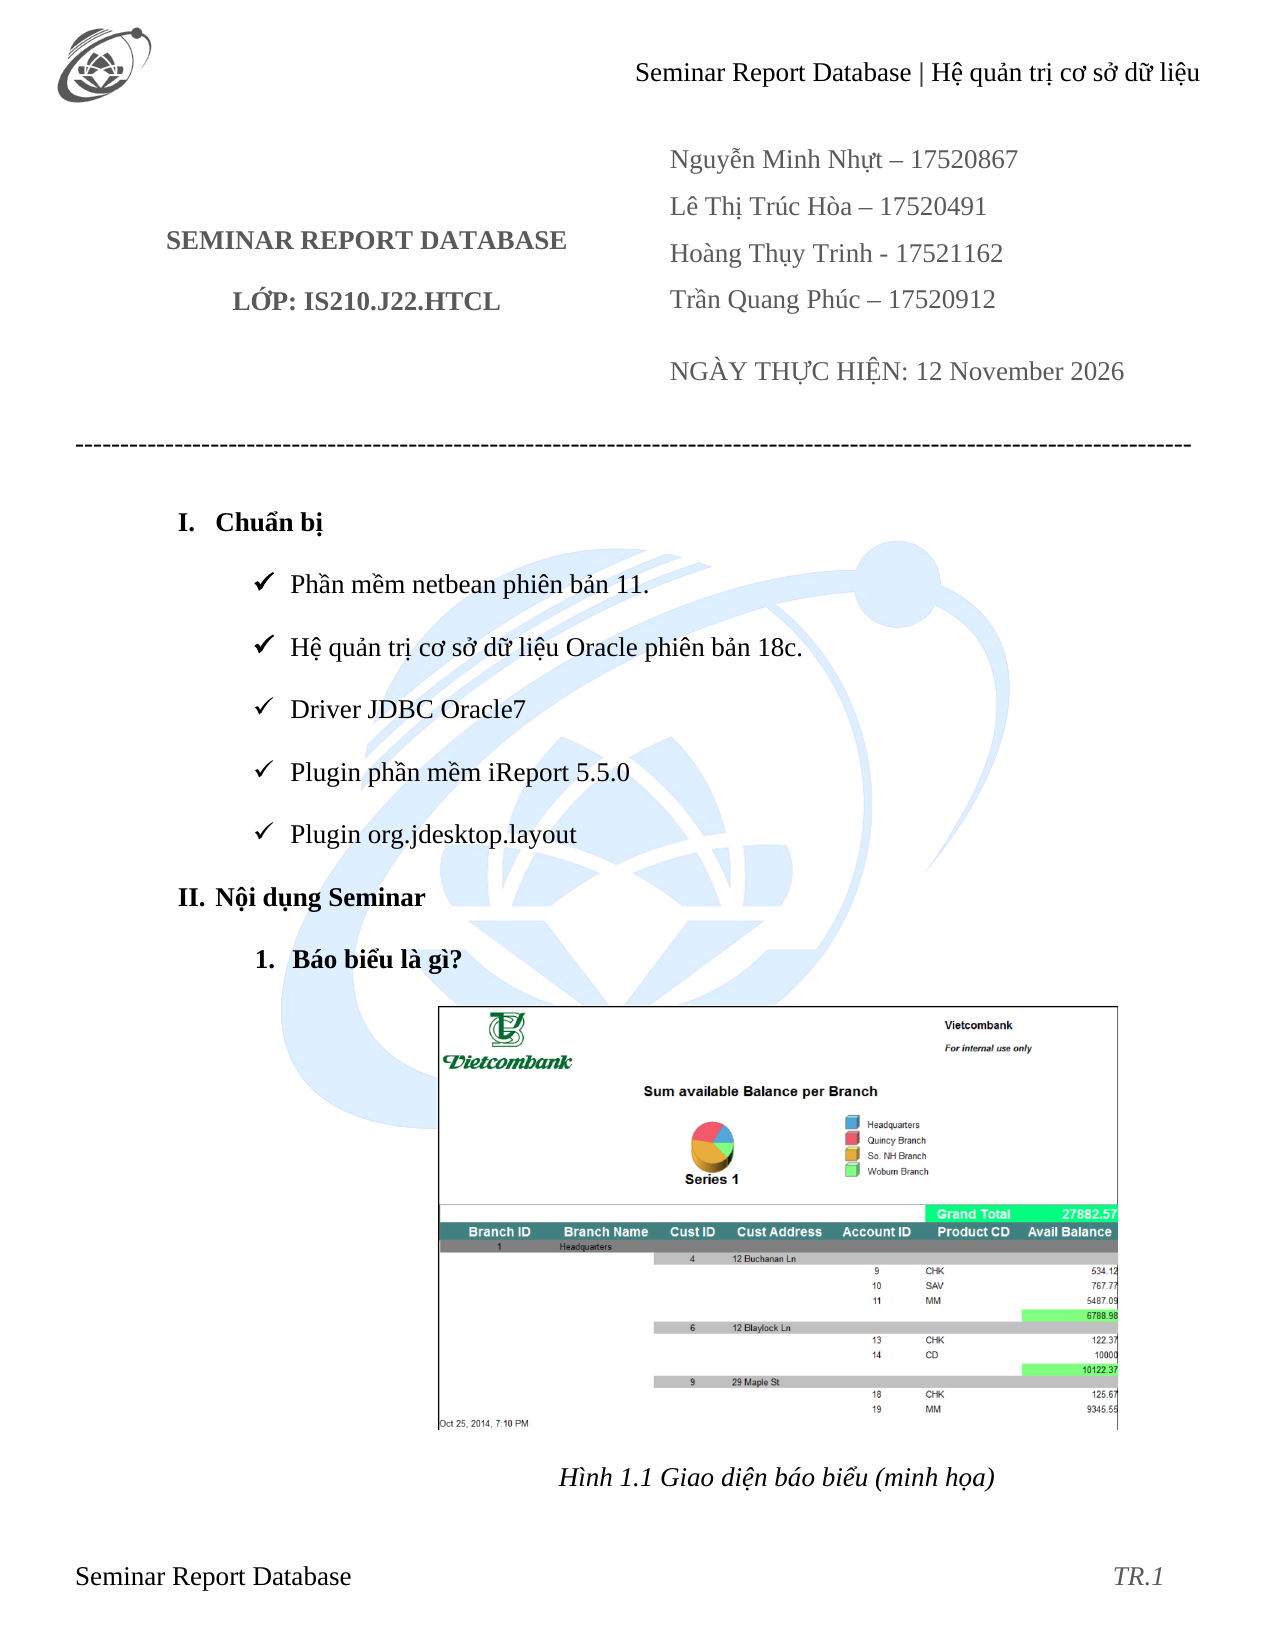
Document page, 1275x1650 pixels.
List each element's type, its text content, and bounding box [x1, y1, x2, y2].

table_header Nguyễn Minh Nhựt – 17520867 Lê Thị Trúc Hòa – 17520491 Hoàng Thụy Trinh - 17521162 Trần Quang Phúc – 17520912 NGÀY THỰC HIỆN: 21 May 2019 [658, 119, 1241, 427]
table_header SEMINAR REPORT DATABASE LỚP: IS210.J22.HTCL [75, 119, 658, 427]
picture [437, 1005, 1119, 1430]
text ---------------------------------------------------------------------------------------------------------------------------- [75, 427, 1200, 458]
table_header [131, 506, 1200, 1559]
